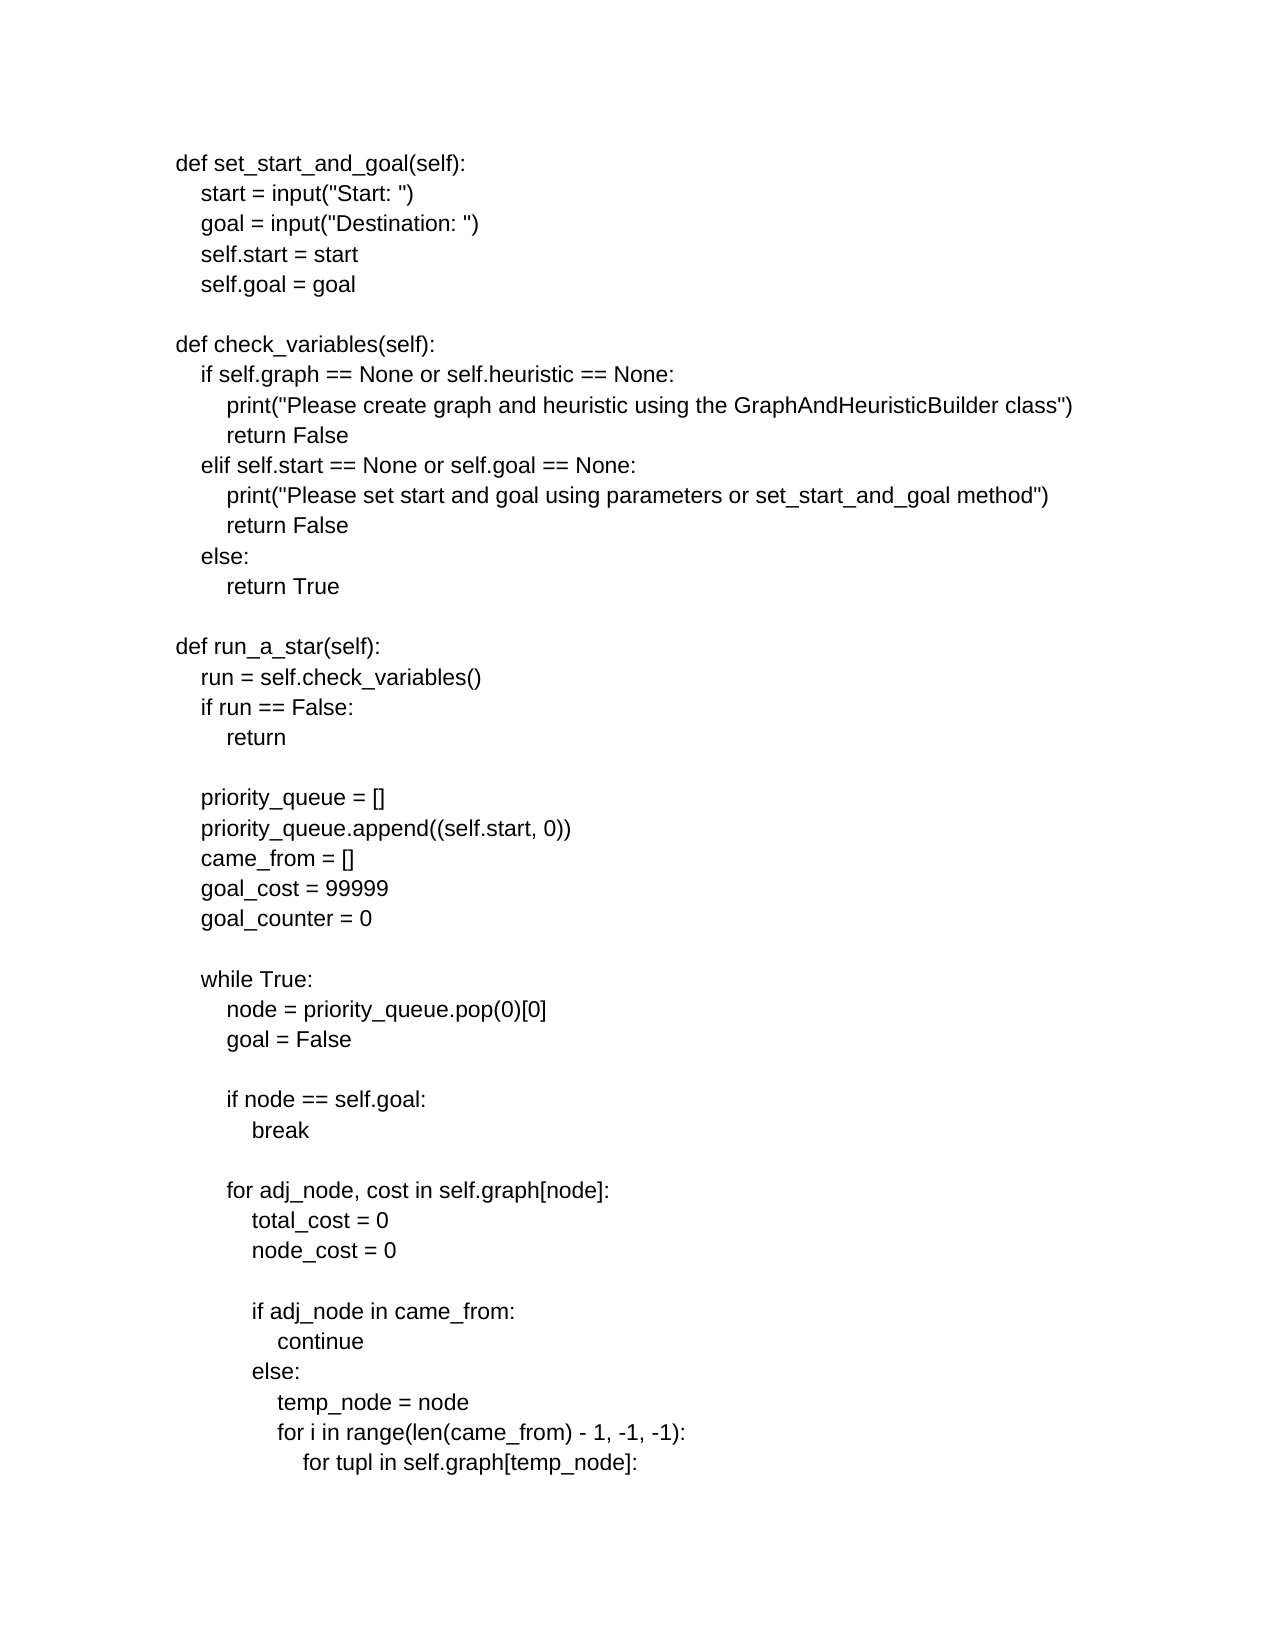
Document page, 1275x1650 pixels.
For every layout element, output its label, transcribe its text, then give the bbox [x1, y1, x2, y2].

text start = input("Start: ") [150, 180, 1125, 207]
text goal = input("Destination: ") [150, 210, 1125, 237]
text total_cost = 0 [150, 1207, 1125, 1234]
text return True [150, 573, 1125, 599]
text temp_node = node [150, 1388, 1125, 1415]
text break [150, 1117, 1125, 1143]
text return False [150, 512, 1125, 539]
text self.goal = goal [150, 271, 1125, 297]
text print("Please set start and goal using parameters or set_start_and_goal method") [150, 482, 1125, 509]
text goal_cost = 99999 [150, 875, 1125, 901]
text came_from = [] [150, 845, 1125, 871]
text priority_queue = [] [150, 784, 1125, 811]
text goal = False [150, 1026, 1125, 1052]
text continue [150, 1328, 1125, 1354]
text for adj_node, cost in self.graph[node]: [150, 1177, 1125, 1203]
text return False [150, 422, 1125, 448]
text print("Please create graph and heuristic using the GraphAndHeuristicBuilder class") [150, 392, 1125, 418]
text for tupl in self.graph[temp_node]: [150, 1449, 1125, 1475]
text else: [150, 1358, 1125, 1385]
text if run == False: [150, 694, 1125, 720]
text elif self.start == None or self.goal == None: [150, 452, 1125, 478]
text priority_queue.append((self.start, 0)) [150, 814, 1125, 841]
text if node == self.goal: [150, 1086, 1125, 1113]
text if adj_node in came_from: [150, 1298, 1125, 1324]
text run = self.check_variables() [150, 663, 1125, 690]
text def run_a_star(self): [150, 633, 1125, 660]
text node = priority_queue.pop(0)[0] [150, 996, 1125, 1022]
text return [150, 724, 1125, 750]
text node_cost = 0 [150, 1237, 1125, 1264]
text for i in range(len(came_from) - 1, -1, -1): [150, 1419, 1125, 1445]
text while True: [150, 966, 1125, 992]
text goal_counter = 0 [150, 905, 1125, 932]
text def set_start_and_goal(self): [150, 150, 1125, 176]
text if self.graph == None or self.heuristic == None: [150, 361, 1125, 388]
text self.start = start [150, 241, 1125, 267]
text else: [150, 543, 1125, 569]
text def check_variables(self): [150, 331, 1125, 358]
